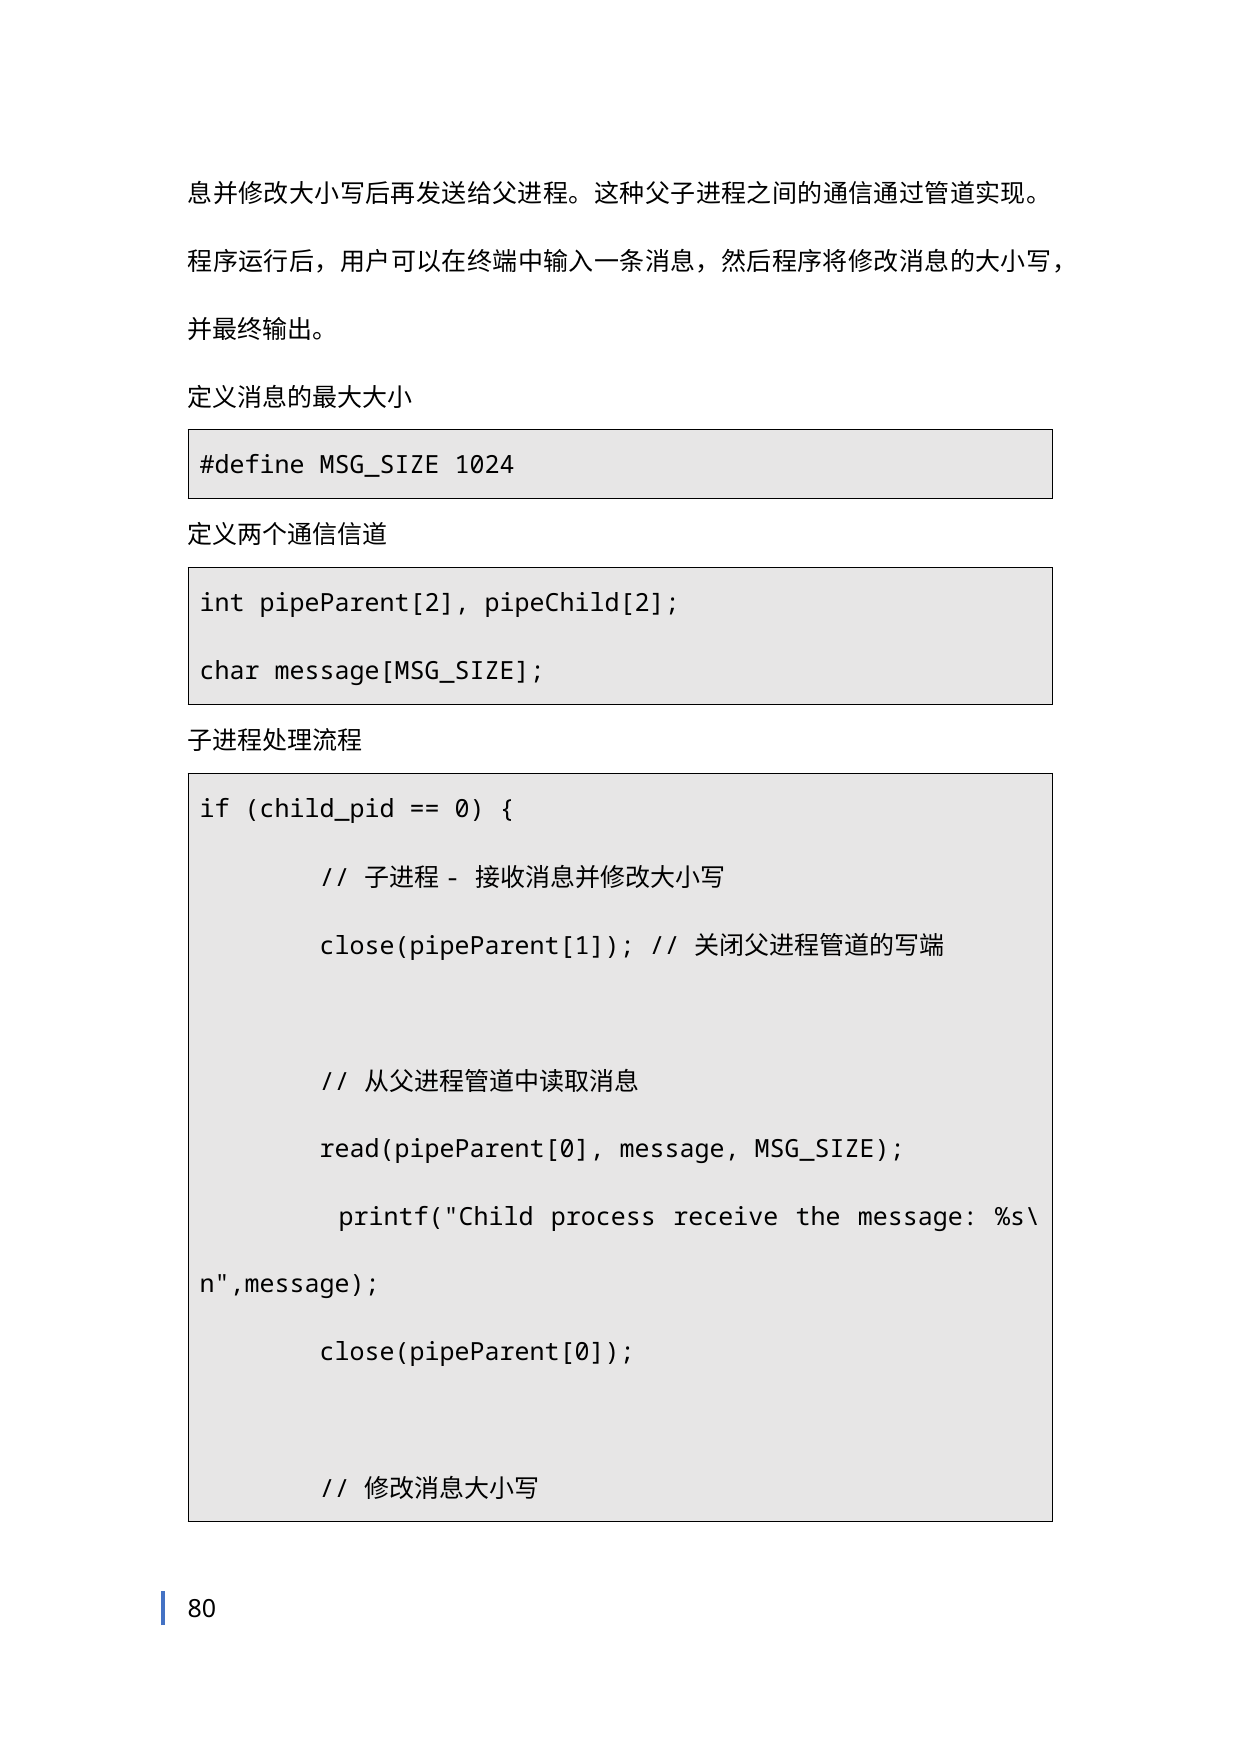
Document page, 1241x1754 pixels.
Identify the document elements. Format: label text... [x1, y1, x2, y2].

table_header int pipeParent[2], pipeChild[2]; char message[MSG_SIZE]; [189, 568, 1052, 704]
table_header #define MSG_SIZE 1024 [189, 430, 1052, 498]
text 子进程处理流程 [187, 705, 1053, 773]
text 定义两个通信信道 [187, 499, 1053, 567]
text 定义消息的最大大小 [187, 361, 1053, 429]
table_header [189, 774, 1052, 1521]
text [187, 157, 1053, 361]
